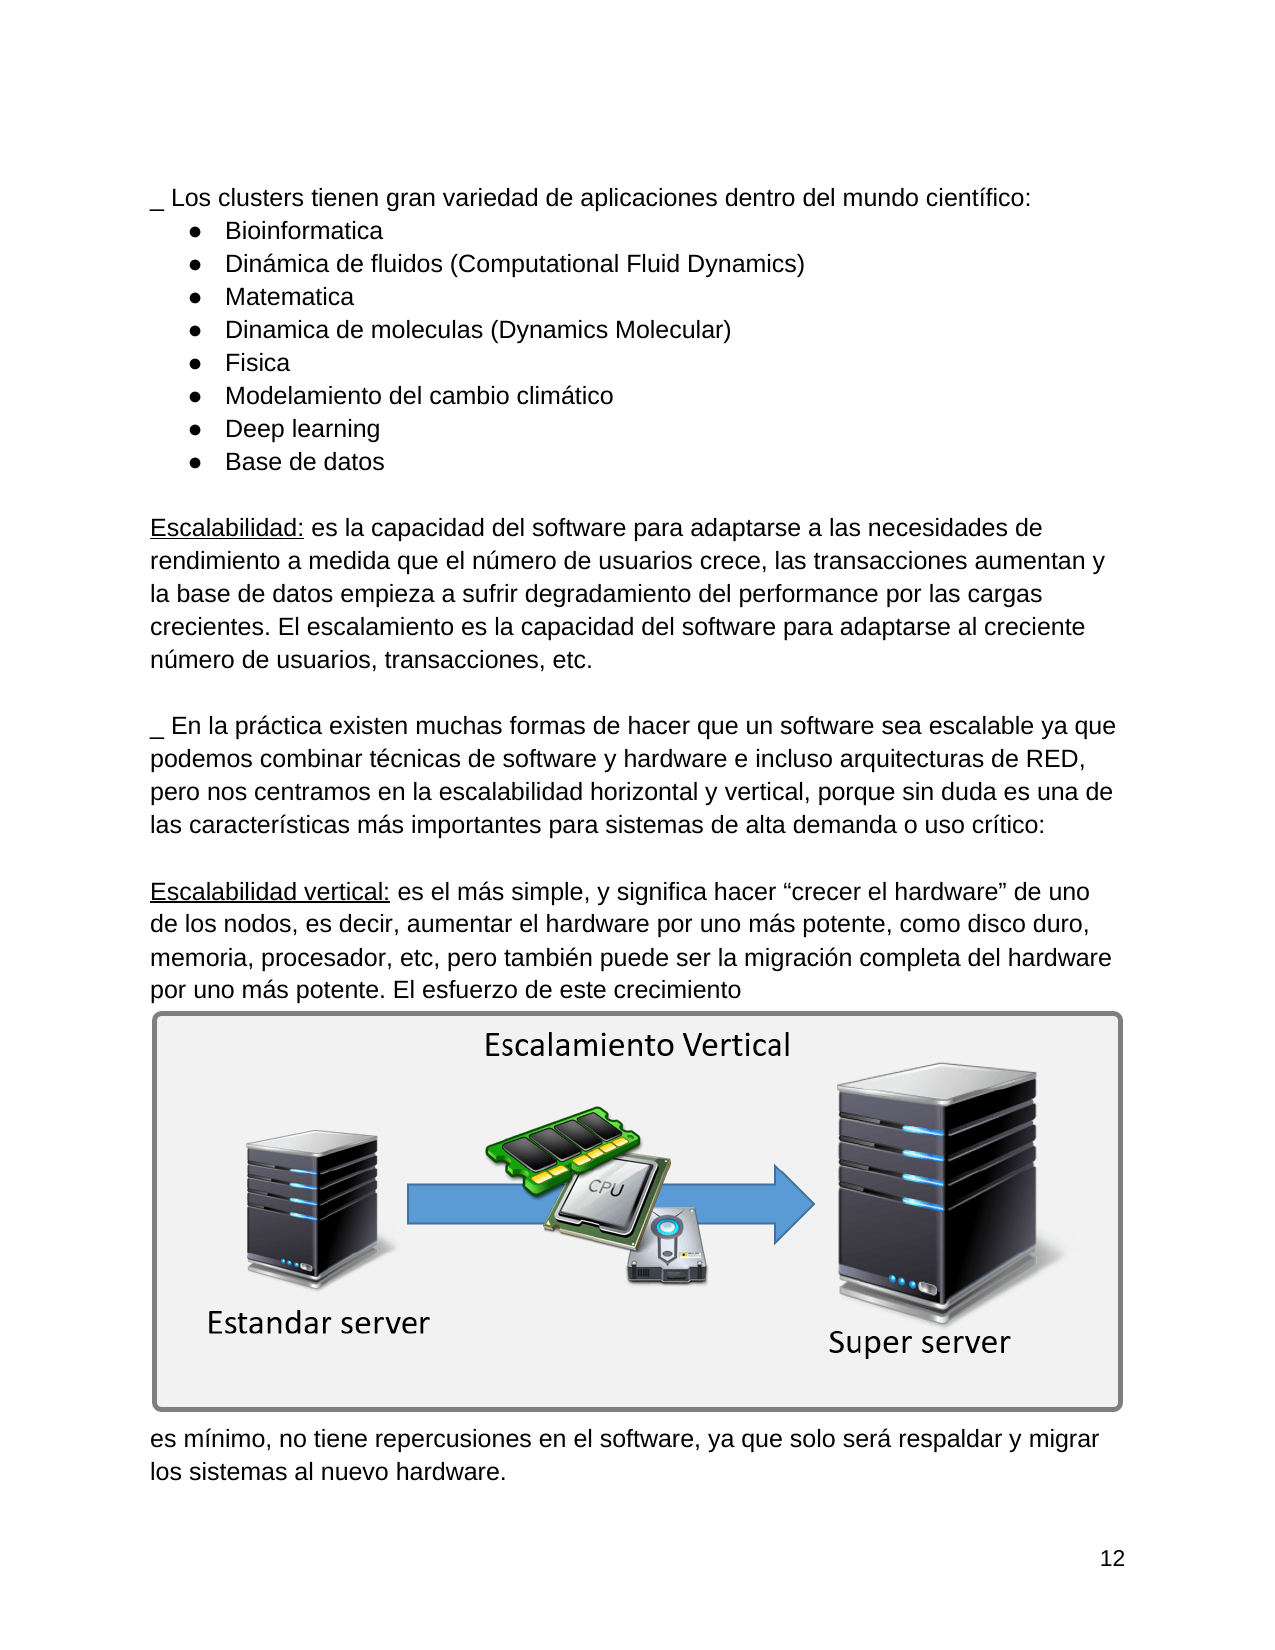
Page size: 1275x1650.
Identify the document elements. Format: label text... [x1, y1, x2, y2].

text _ En la práctica existen muchas formas de hacer que un software sea escalable ya que podemos combinar técnicas de software y hardware e incluso arquitecturas de RED, pero nos centramos en la escalabilidad horizontal y vertical, porque sin duda es una de las características más importantes para sistemas de alta demanda o uso crítico: [150, 711, 1125, 839]
list Fisica [187, 348, 1125, 377]
list Bioinformatica [187, 216, 1125, 245]
text Escalabilidad vertical: es el más simple, y significa hacer “crecer el hardware” de uno de los nodos, es decir, aumentar el hardware por uno más potente, como disco duro, memoria, procesador, etc, pero también puede ser la migración completa del hardware por uno más potente. El esfuerzo de este crecimiento es mínimo, no tiene repercusiones en el software, ya que solo será respaldar y migrar los sistemas al nuevo hardware. [150, 876, 1125, 1008]
picture [150, 1008, 1125, 1415]
list Dinamica de moleculas (Dynamics Molecular) [187, 315, 1125, 344]
list Matematica [187, 282, 1125, 311]
text Escalabilidad: es la capacidad del software para adaptarse a las necesidades de rendimiento a medida que el número de usuarios crece, las transacciones aumentan y la base de datos empieza a sufrir degradamiento del performance por las cargas crecientes. El escalamiento es la capacidad del software para adaptarse al creciente número de usuarios, transacciones, etc. [150, 513, 1125, 674]
list Modelamiento del cambio climático [187, 381, 1125, 410]
list Deep learning [187, 414, 1125, 443]
text _ Los clusters tienen gran variedad de aplicaciones dentro del mundo científico: [150, 183, 1125, 212]
list Base de datos [187, 447, 1125, 476]
text Escalabilidad vertical: es el más simple, y significa hacer “crecer el hardware” de uno de los nodos, es decir, aumentar el hardware por uno más potente, como disco duro, memoria, procesador, etc, pero también puede ser la migración completa del hardware por uno más potente. El esfuerzo de este crecimiento es mínimo, no tiene repercusiones en el software, ya que solo será respaldar y migrar los sistemas al nuevo hardware. [150, 1415, 1125, 1486]
list Dinámica de fluidos (Computational Fluid Dynamics) [187, 249, 1125, 278]
